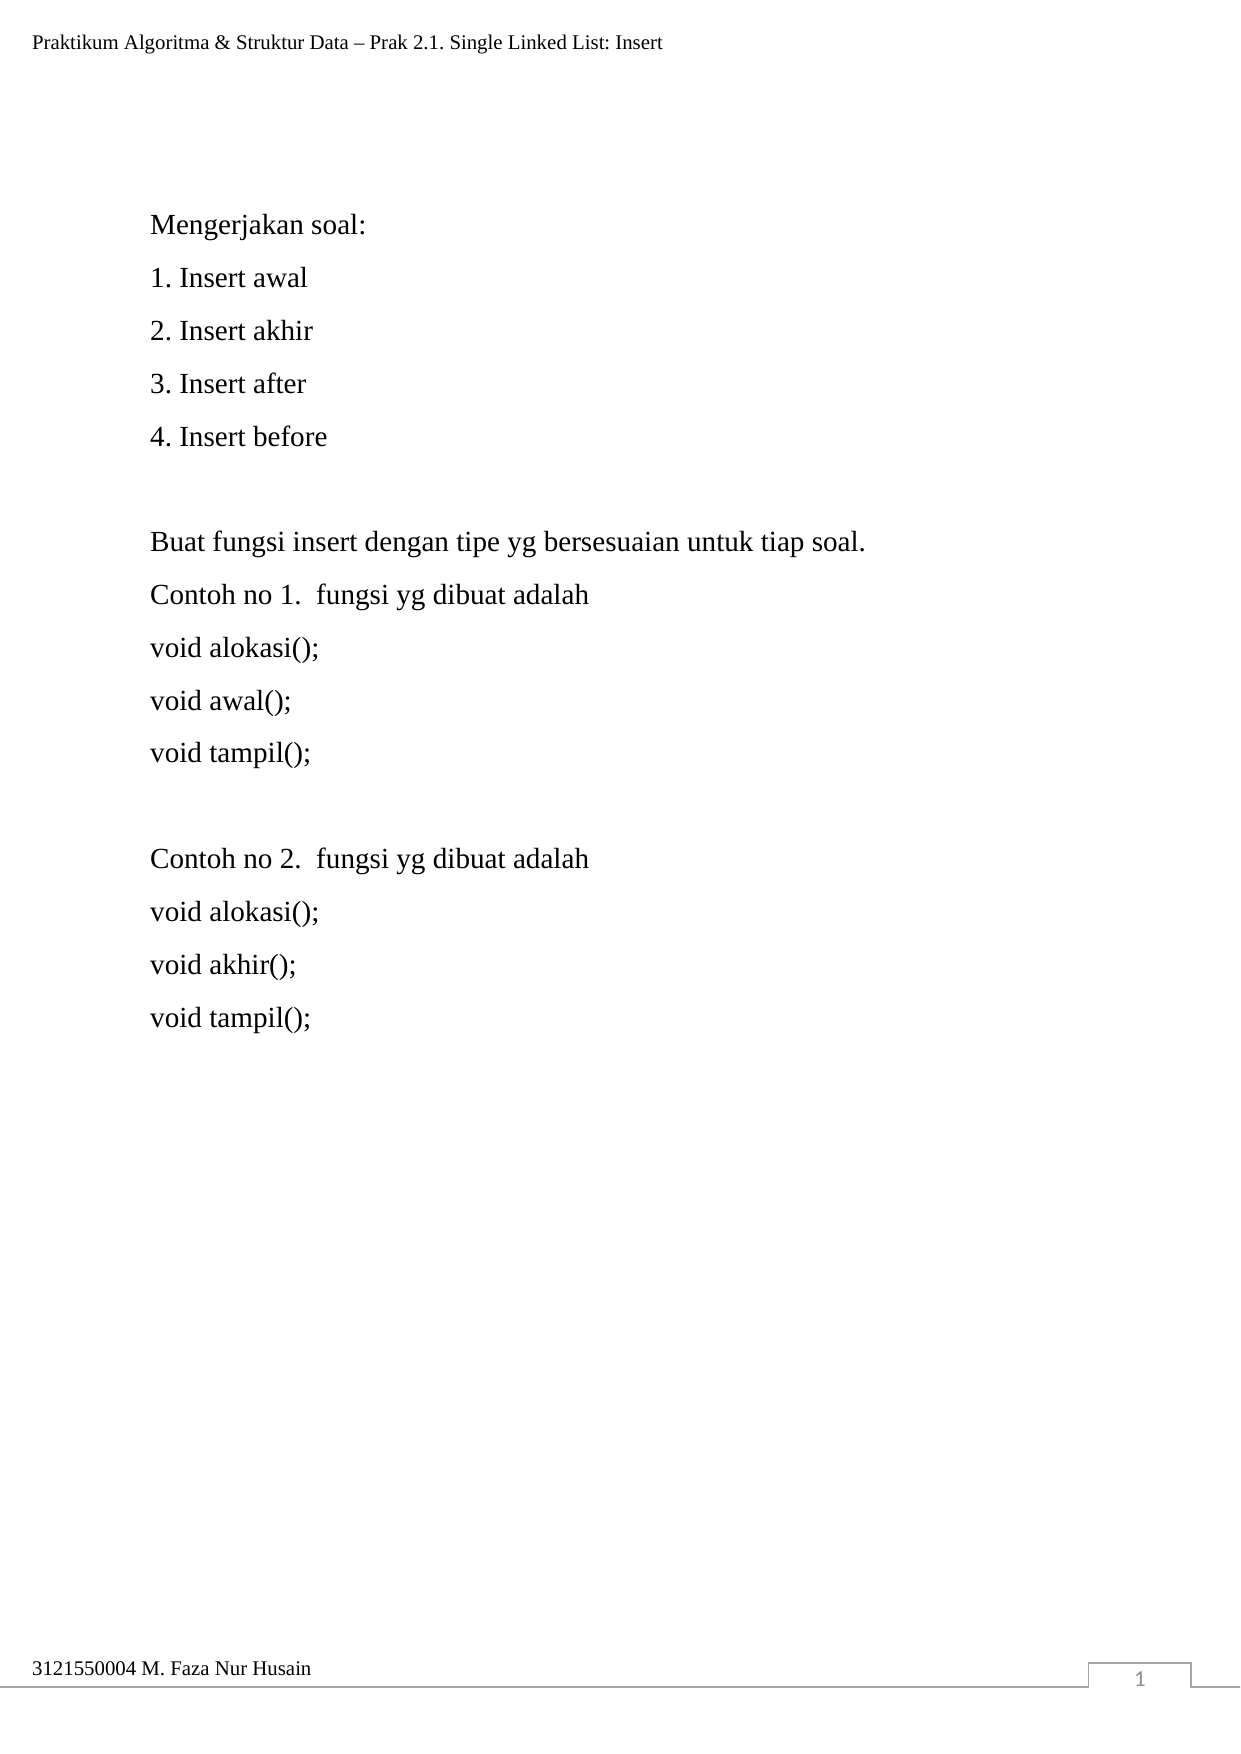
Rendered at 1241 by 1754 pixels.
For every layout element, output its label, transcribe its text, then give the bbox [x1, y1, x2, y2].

text 4. Insert before [150, 419, 1090, 452]
text Buat fungsi insert dengan tipe yg bersesuaian untuk tiap soal. [150, 524, 1090, 558]
text void alokasi(); [150, 894, 1090, 928]
text 2. Insert akhir [150, 313, 1090, 347]
text void tampil(); [150, 1000, 1090, 1033]
text void awal(); [150, 683, 1090, 716]
text Contoh no 2. fungsi yg dibuat adalah [150, 841, 1090, 875]
text 3. Insert after [150, 366, 1090, 399]
text Contoh no 1. fungsi yg dibuat adalah [150, 577, 1090, 611]
text Mengerjakan soal: [150, 207, 1090, 241]
text 1. Insert awal [150, 260, 1090, 294]
text void alokasi(); [150, 630, 1090, 663]
text void tampil(); [150, 736, 1090, 769]
text void akhir(); [150, 947, 1090, 980]
